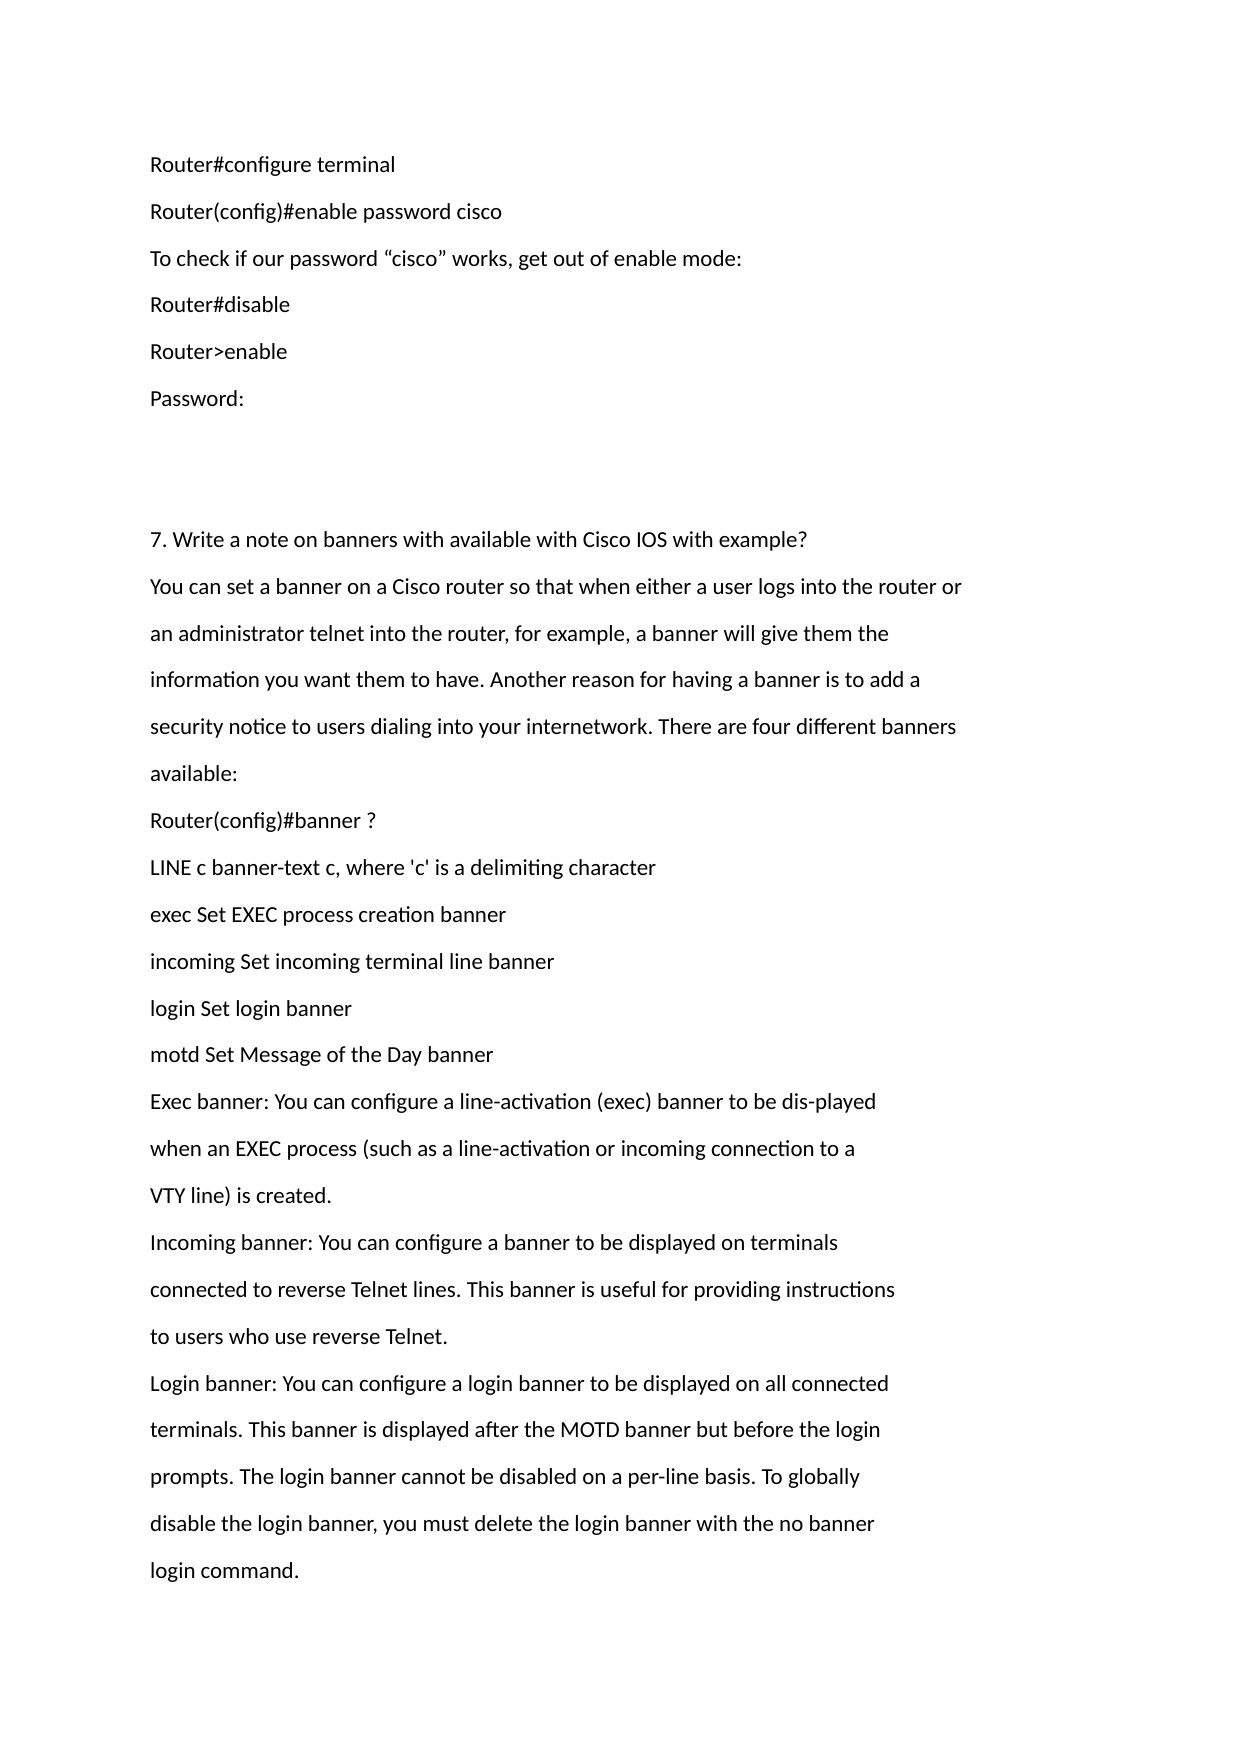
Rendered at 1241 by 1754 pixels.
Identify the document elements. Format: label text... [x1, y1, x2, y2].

text Router(config)#enable password cisco [150, 197, 1090, 225]
text incoming Set incoming terminal line banner [150, 947, 1090, 975]
text You can set a banner on a Cisco router so that when either a user logs into the router or [150, 572, 1090, 600]
text Router>enable [150, 337, 1090, 366]
text an administrator telnet into the router, for example, a banner will give them the [150, 619, 1090, 647]
text terminals. This banner is displayed after the MOTD banner but before the login [150, 1416, 1090, 1444]
text disable the login banner, you must delete the login banner with the no banner [150, 1509, 1090, 1537]
text login Set login banner [150, 994, 1090, 1022]
text login command. [150, 1556, 1090, 1584]
text Login banner: You can configure a login banner to be displayed on all connected [150, 1369, 1090, 1397]
text connected to reverse Telnet lines. This banner is useful for providing instructions [150, 1275, 1090, 1303]
text when an EXEC process (such as a line-activation or incoming connection to a [150, 1134, 1090, 1162]
text VTY line) is created. [150, 1181, 1090, 1209]
text exec Set EXEC process creation banner [150, 900, 1090, 928]
text 7. Write a note on banners with available with Cisco IOS with example? [150, 525, 1090, 553]
text information you want them to have. Another reason for having a banner is to add a [150, 666, 1090, 694]
text Incoming banner: You can configure a banner to be displayed on terminals [150, 1228, 1090, 1256]
text Password: [150, 384, 1090, 412]
text prompts. The login banner cannot be disabled on a per-line basis. To globally [150, 1462, 1090, 1491]
text motd Set Message of the Day banner [150, 1041, 1090, 1069]
text Router#disable [150, 291, 1090, 319]
text Router#configure terminal [150, 150, 1090, 178]
text Exec banner: You can configure a line-activation (exec) banner to be dis-played [150, 1087, 1090, 1116]
text available: [150, 759, 1090, 787]
text To check if our password “cisco” works, get out of enable mode: [150, 244, 1090, 272]
text LINE c banner-text c, where 'c' is a delimiting character [150, 853, 1090, 881]
text Router(config)#banner ? [150, 806, 1090, 834]
text to users who use reverse Telnet. [150, 1322, 1090, 1350]
text security notice to users dialing into your internetwork. There are four different banners [150, 712, 1090, 741]
